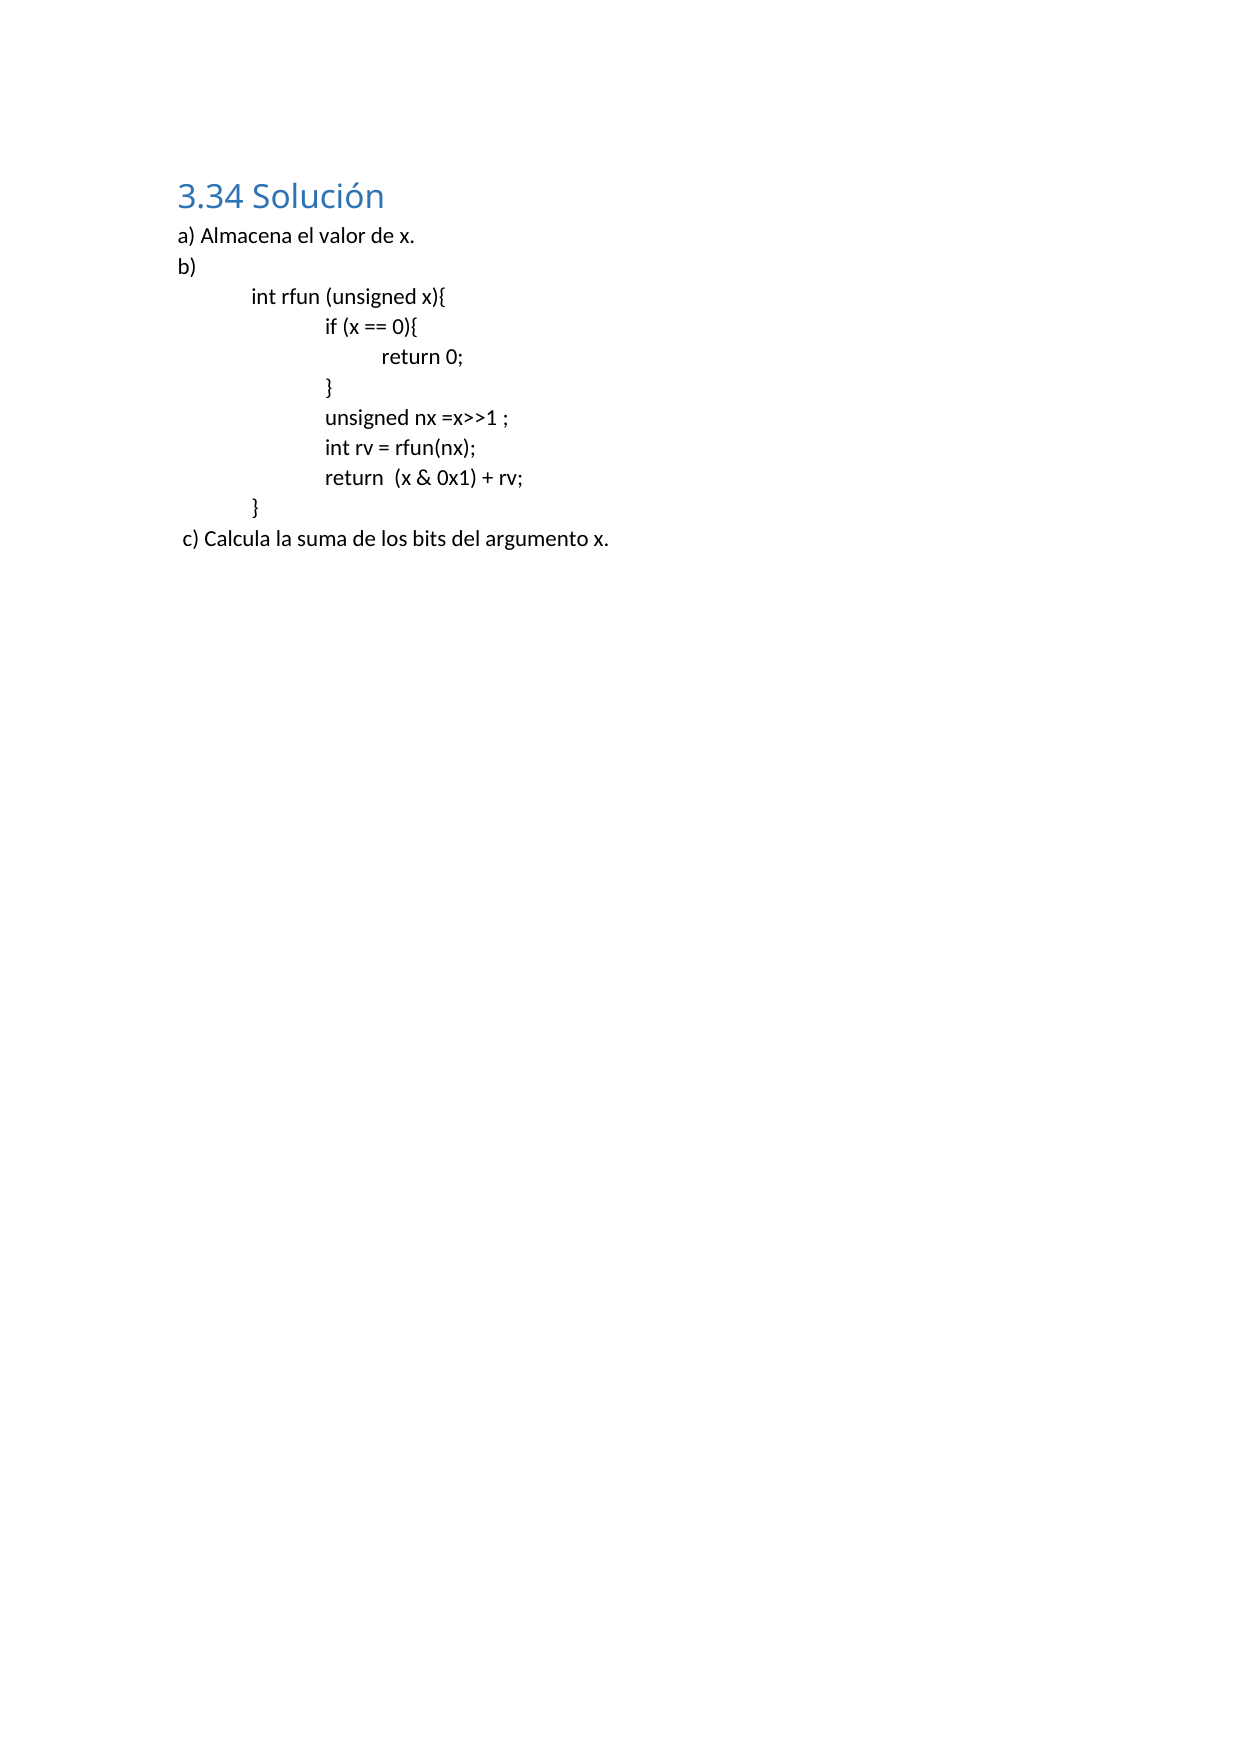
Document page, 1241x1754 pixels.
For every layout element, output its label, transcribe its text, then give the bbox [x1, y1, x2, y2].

text return 0; [251, 342, 1063, 370]
text a) Almacena el valor de x. [177, 222, 1063, 249]
text return (x & 0x1) + rv; [325, 463, 1063, 491]
text unsigned nx =x>>1 ; [325, 403, 1063, 431]
text } [325, 373, 1063, 401]
text int rfun (unsigned x){ [251, 282, 1063, 310]
text int rv = rfun(nx); [325, 433, 1063, 461]
text b) [177, 252, 1063, 280]
text if (x == 0){ [251, 312, 1063, 340]
text c) Calcula la suma de los bits del argumento x. [177, 524, 1063, 552]
text } [251, 493, 1063, 521]
subtitle 3.34 Solución [177, 173, 1063, 218]
